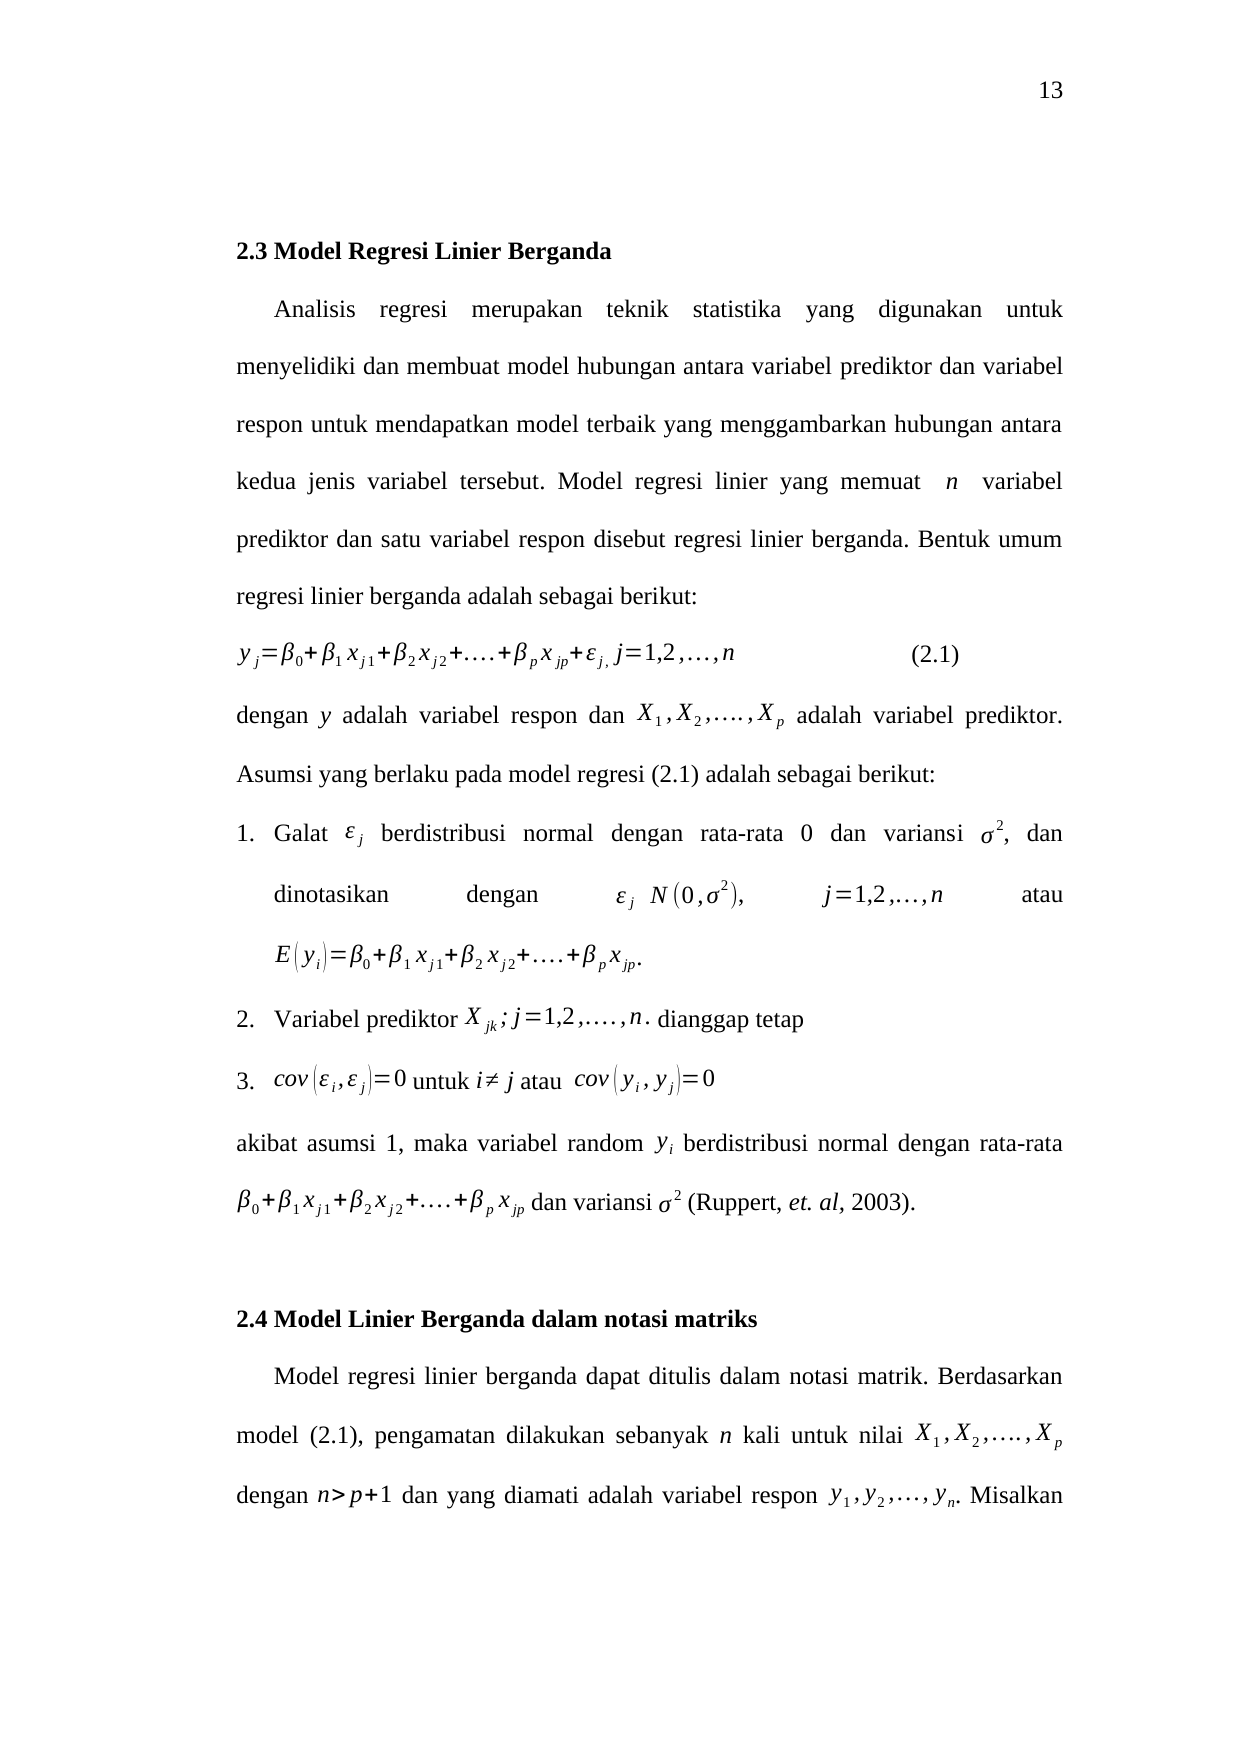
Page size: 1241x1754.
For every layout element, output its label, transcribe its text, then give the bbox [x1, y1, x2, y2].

text dengan y adalah variabel respon dan adalah variabel prediktor. Asumsi yang berlaku pada model regresi (2.1) adalah sebagai berikut: [236, 699, 1063, 788]
list untuk atau [236, 1063, 1063, 1098]
subtitle Model Regresi Linier Berganda [236, 236, 1063, 265]
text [236, 1361, 1063, 1510]
text akibat asumsi 1, maka variabel random berdistribusi normal dengan rata-rata dan variansi (Ruppert, et. al, 2003). [236, 1126, 1063, 1218]
text (2.1) [236, 639, 1063, 670]
list Galat berdistribusi normal dengan rata-rata 0 dan variansi , dan dinotasikan dengan , atau . [236, 816, 1063, 974]
subtitle Model Linier Berganda dalam notasi matriks [236, 1304, 1063, 1333]
list Variabel prediktor dianggap tetap [236, 1003, 1063, 1034]
text Analisis regresi merupakan teknik statistika yang digunakan untuk menyelidiki dan membuat model hubungan antara variabel prediktor dan variabel respon untuk mendapatkan model terbaik yang menggambarkan hubungan antara kedua jenis variabel tersebut. Model regresi linier yang memuat n variabel prediktor dan satu variabel respon disebut regresi linier berganda. Bentuk umum regresi linier berganda adalah sebagai berikut: [236, 294, 1063, 610]
